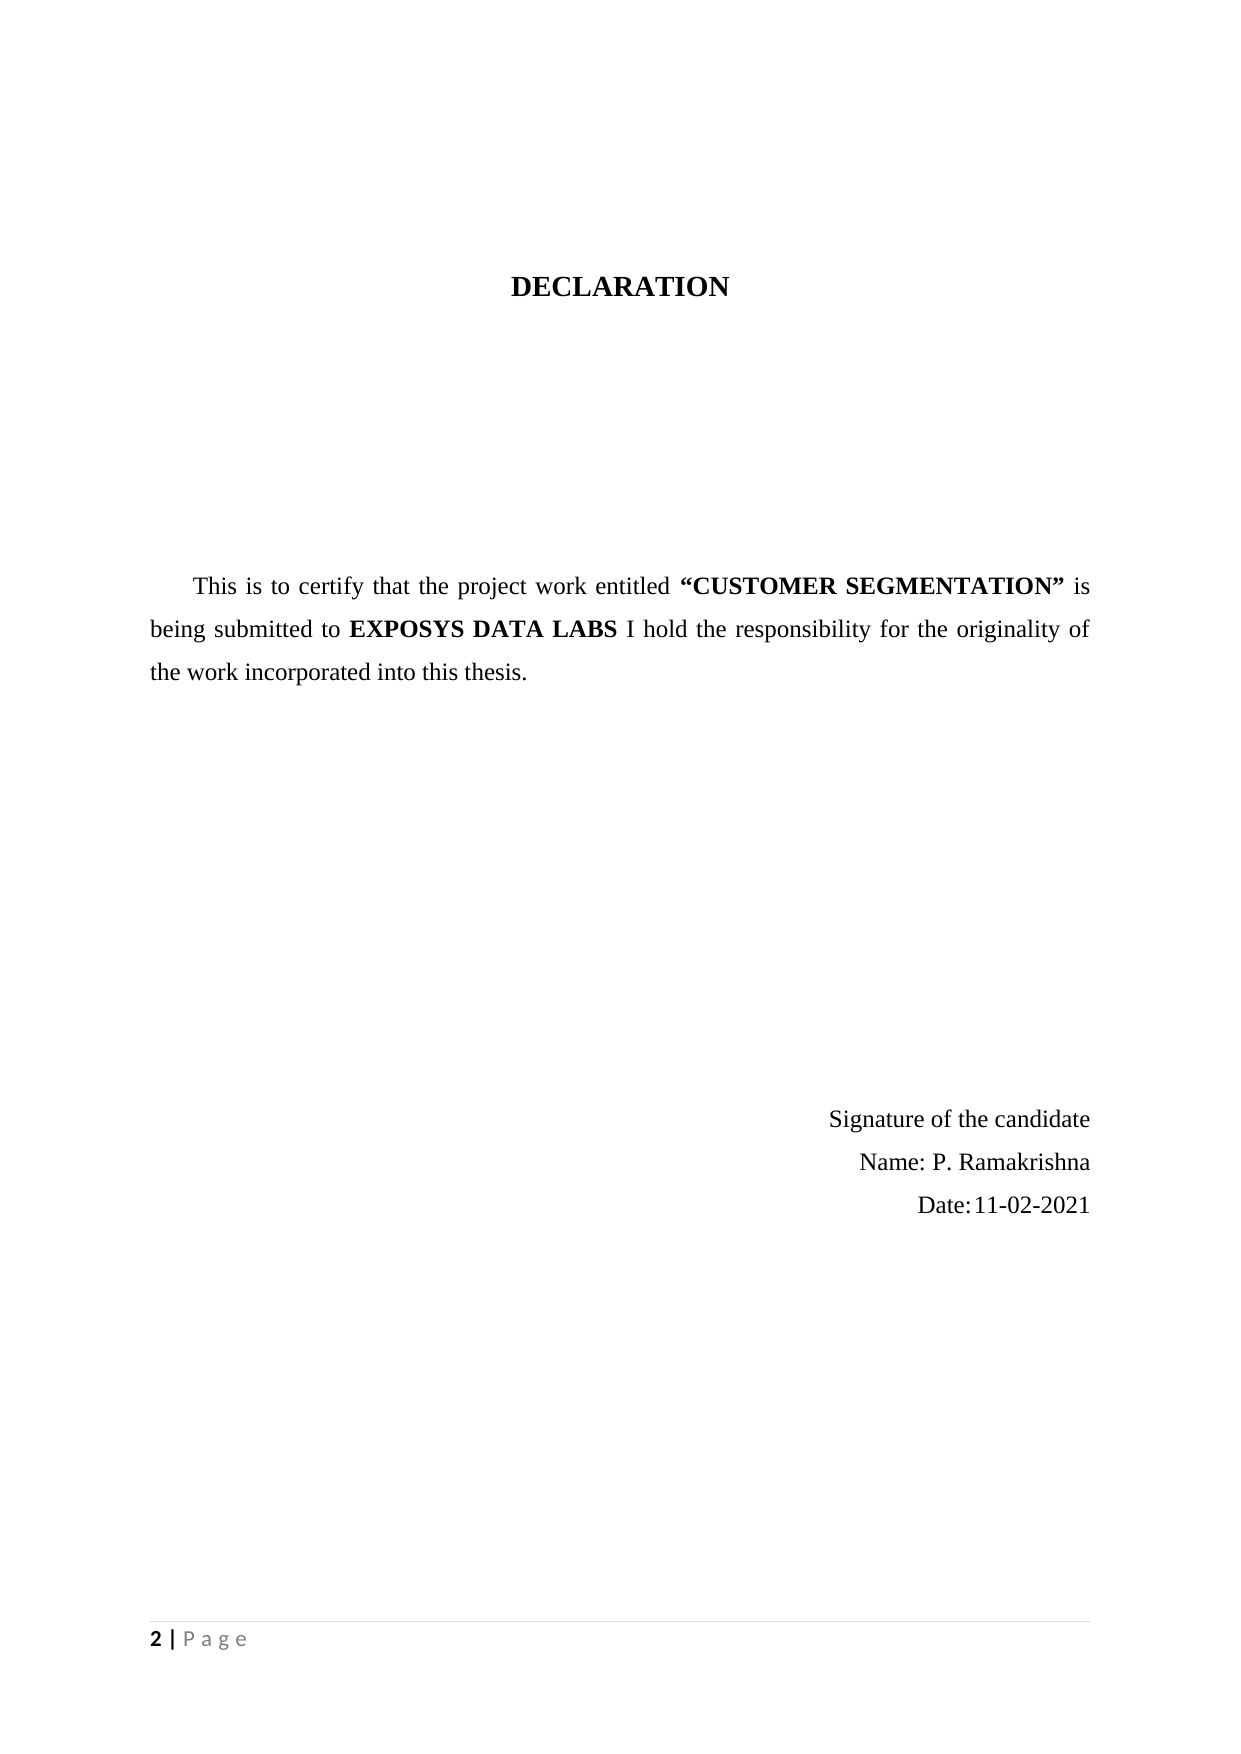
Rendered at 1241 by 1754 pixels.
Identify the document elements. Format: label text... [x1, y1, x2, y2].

text Name: P. Ramakrishna [169, 1147, 1090, 1176]
text Signature of the candidate [169, 1104, 1090, 1133]
text Date: 11-02-2021 [169, 1191, 1090, 1219]
text Declaration [150, 269, 1090, 302]
text This is to certify that the project work entitled “CUSTOMER SEGMENTATION” is being submitted to EXPOSYS DATA LABS I hold the responsibility for the originality of the work incorporated into this thesis. [150, 571, 1090, 686]
